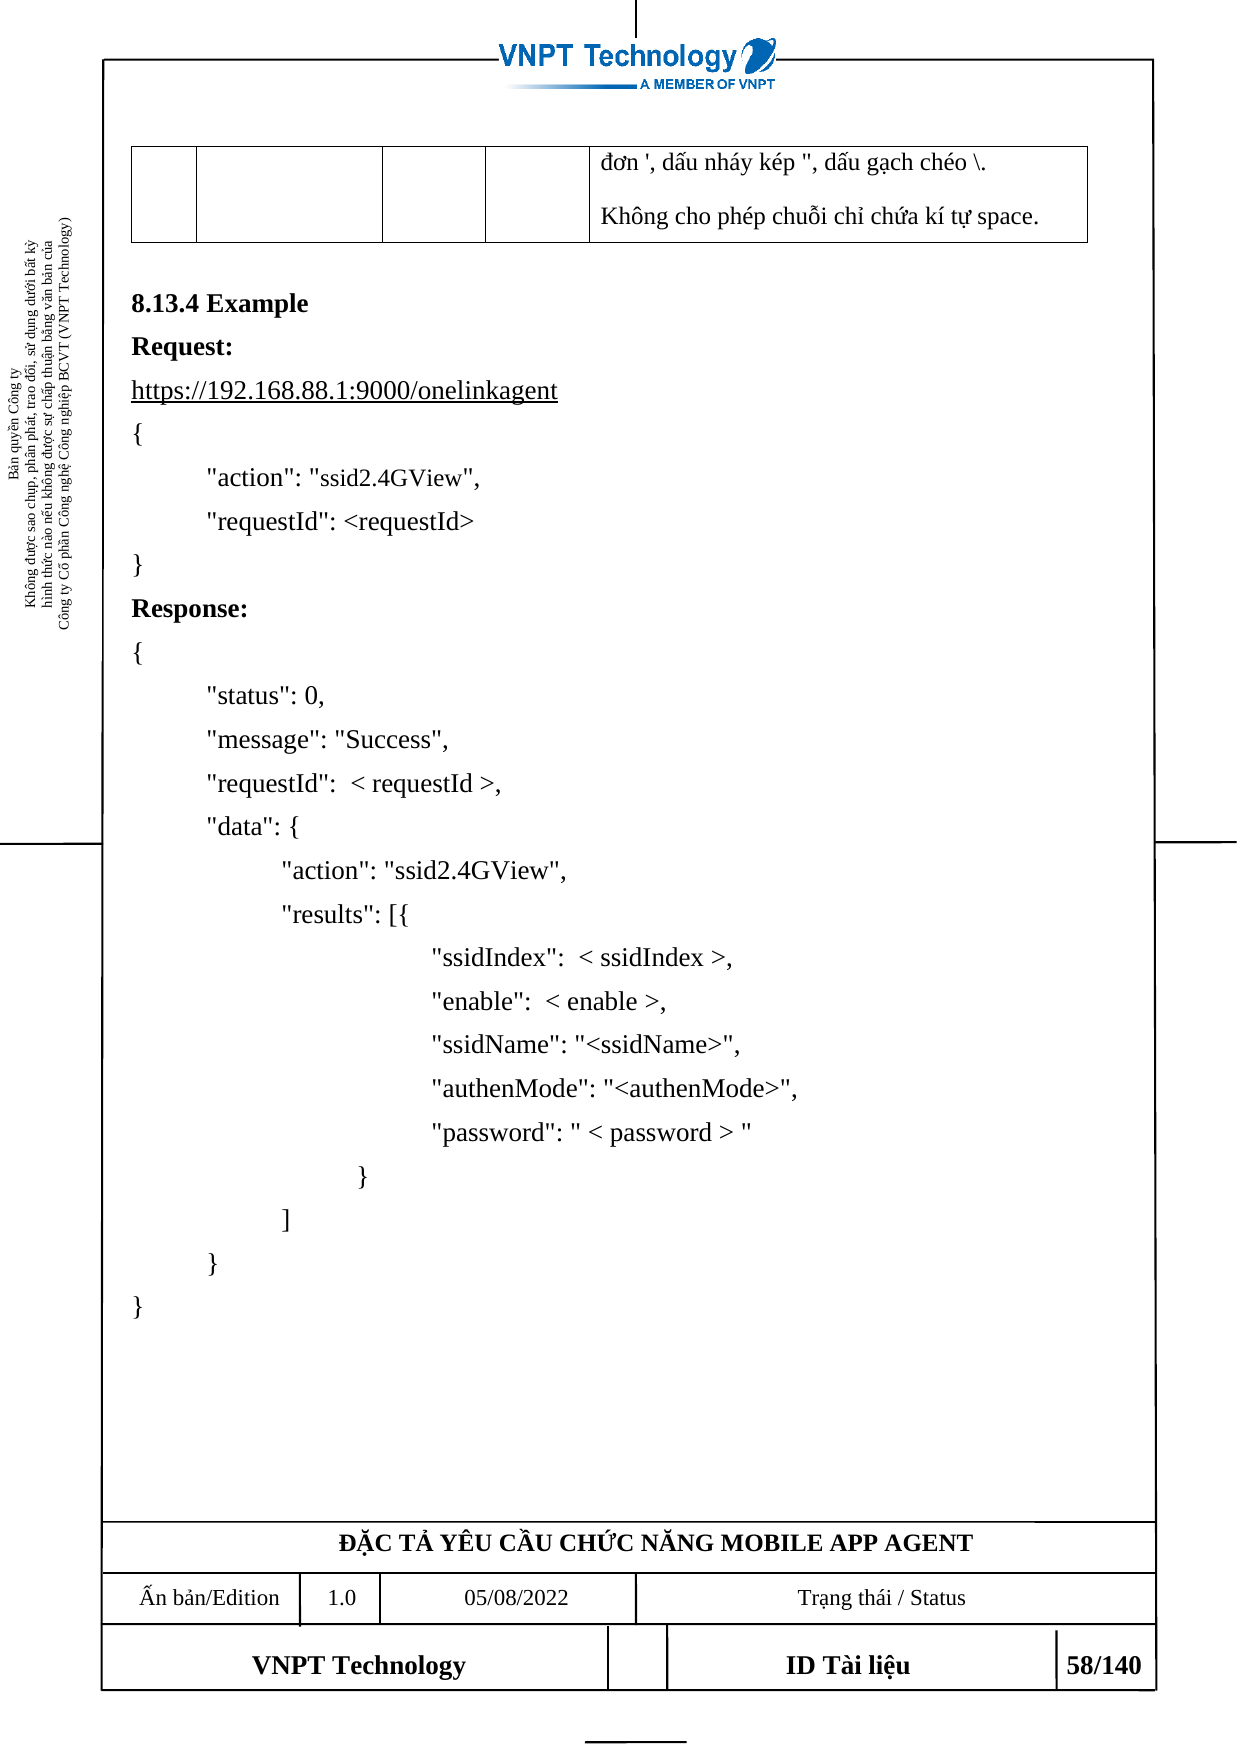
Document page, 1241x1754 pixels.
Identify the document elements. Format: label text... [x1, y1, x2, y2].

text "status": 0, [131, 679, 1093, 711]
text https://192.168.88.1:9000/onelinkagent [131, 374, 1093, 405]
text Request: [131, 330, 1093, 361]
text } [131, 1159, 1093, 1191]
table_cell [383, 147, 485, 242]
text "requestId": < requestId >, [131, 767, 1093, 798]
text "enable": < enable >, [131, 985, 1093, 1016]
text } [131, 1247, 1093, 1278]
text } [131, 548, 1093, 580]
text Response: [131, 592, 1093, 623]
text "results": [{ [131, 898, 1093, 929]
text "action": "ssid2.4GView", [131, 854, 1093, 885]
subtitle Example [131, 287, 1093, 318]
text "ssidIndex": < ssidIndex >, [131, 941, 1093, 972]
text } [131, 1291, 1093, 1322]
picture [498, 38, 776, 89]
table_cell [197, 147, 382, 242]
text ] [131, 1203, 1093, 1234]
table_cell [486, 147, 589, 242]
text "authenMode": "<authenMode>", [131, 1072, 1093, 1103]
text "requestId": <requestId> [131, 505, 1093, 536]
text "password": " < password > " [131, 1116, 1093, 1147]
text "ssidName": "<ssidName>", [131, 1029, 1093, 1060]
text { [131, 418, 1093, 449]
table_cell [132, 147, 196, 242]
text { [131, 636, 1093, 667]
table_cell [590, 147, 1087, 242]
text "message": "Success", [131, 723, 1093, 754]
text "action": "ssid2.4GView", [131, 461, 1093, 492]
text "data": { [131, 810, 1093, 842]
